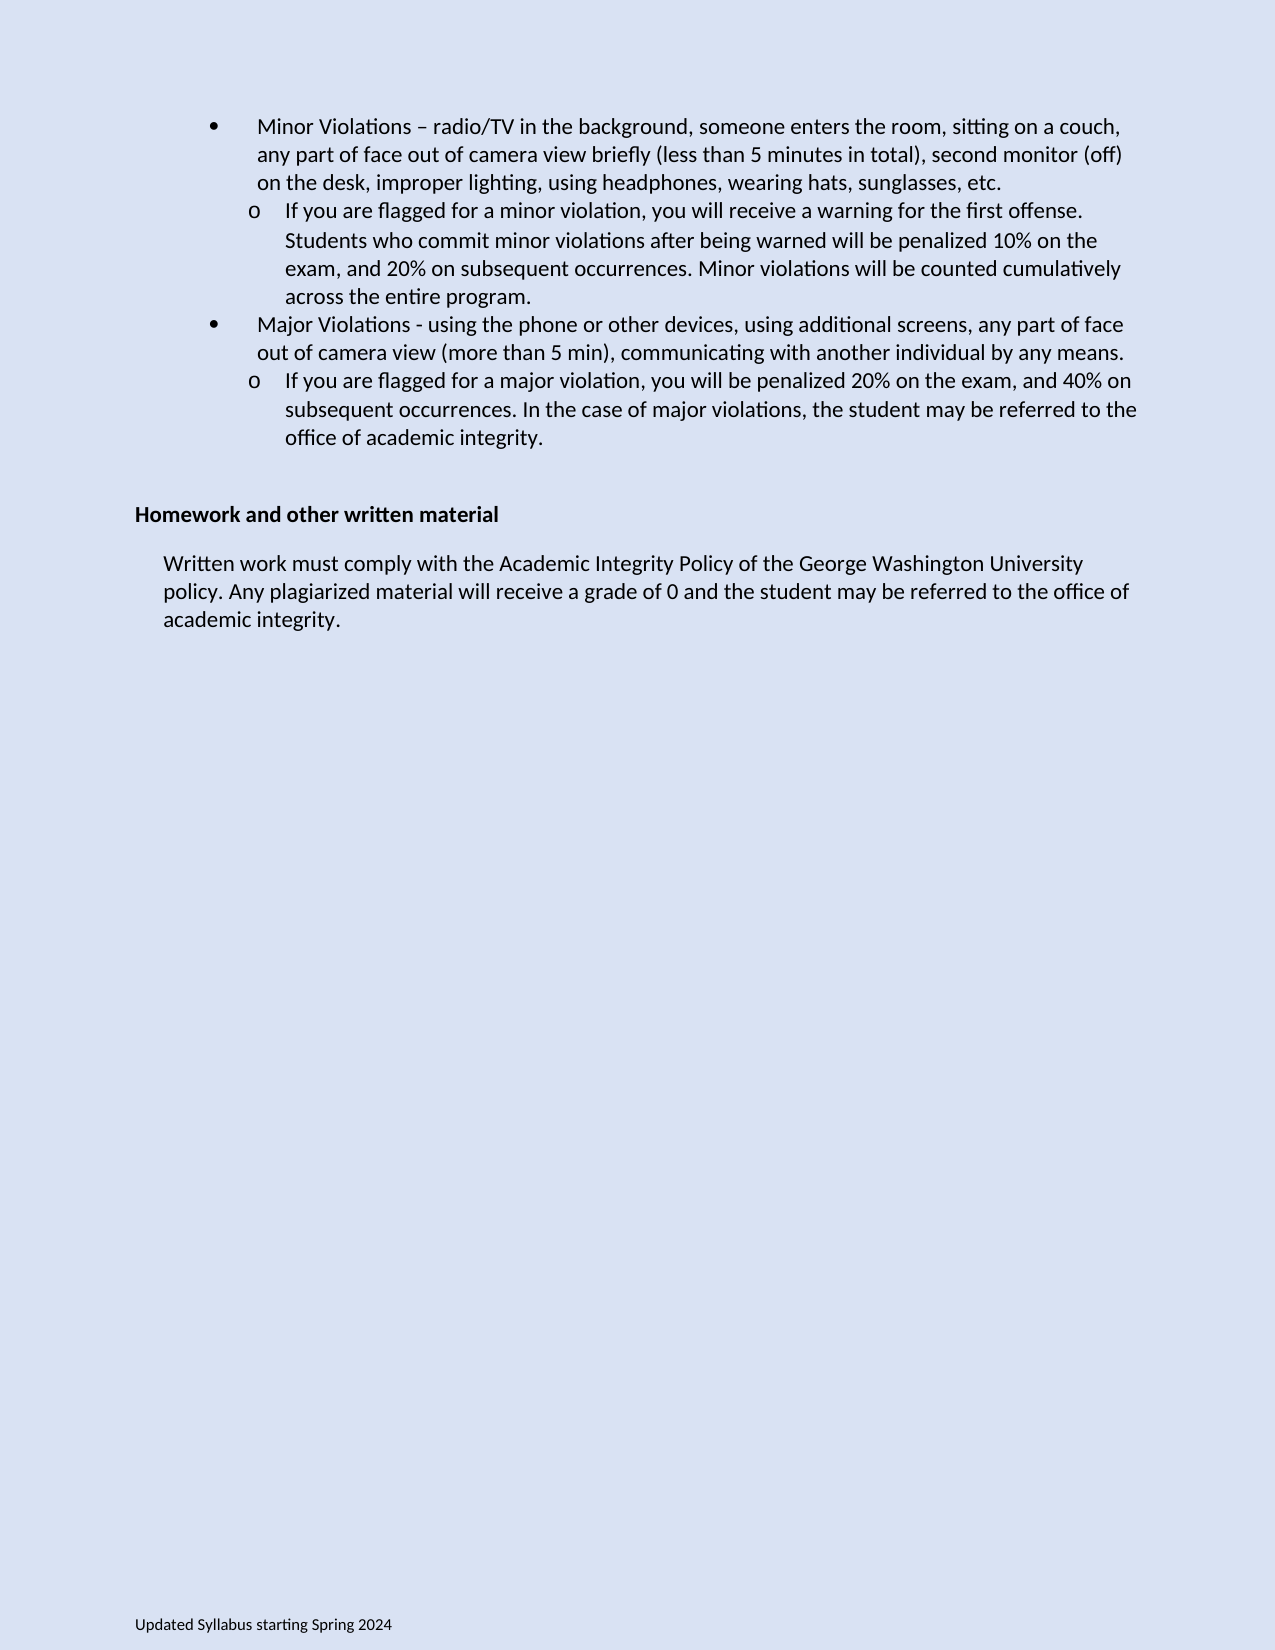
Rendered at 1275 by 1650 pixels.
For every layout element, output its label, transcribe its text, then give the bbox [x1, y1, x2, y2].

list Minor Violations – radio/TV in the background, someone enters the room, sitting on a couch, any part of face out of camera view briefly (less than 5 minutes in total), second monitor (off) on the desk, improper lighting, using headphones, wearing hats, sunglasses, etc. [210, 112, 1140, 197]
list If you are flagged for a major violation, you will be penalized 20% on the exam, and 40% on subsequent occurrences. In the case of major violations, the student may be referred to the office of academic integrity. [247, 366, 1140, 451]
list Major Violations - using the phone or other devices, using additional screens, any part of face out of camera view (more than 5 min), communicating with another individual by any means. [210, 310, 1140, 366]
text Homework and other written material [135, 500, 1140, 528]
text Written work must comply with the Academic Integrity Policy of the George Washington University policy. Any plagiarized material will receive a grade of 0 and the student may be referred to the office of academic integrity. [163, 549, 1140, 633]
list If you are flagged for a minor violation, you will receive a warning for the first offense. Students who commit minor violations after being warned will be penalized 10% on the exam, and 20% on subsequent occurrences. Minor violations will be counted cumulatively across the entire program. [247, 197, 1140, 310]
